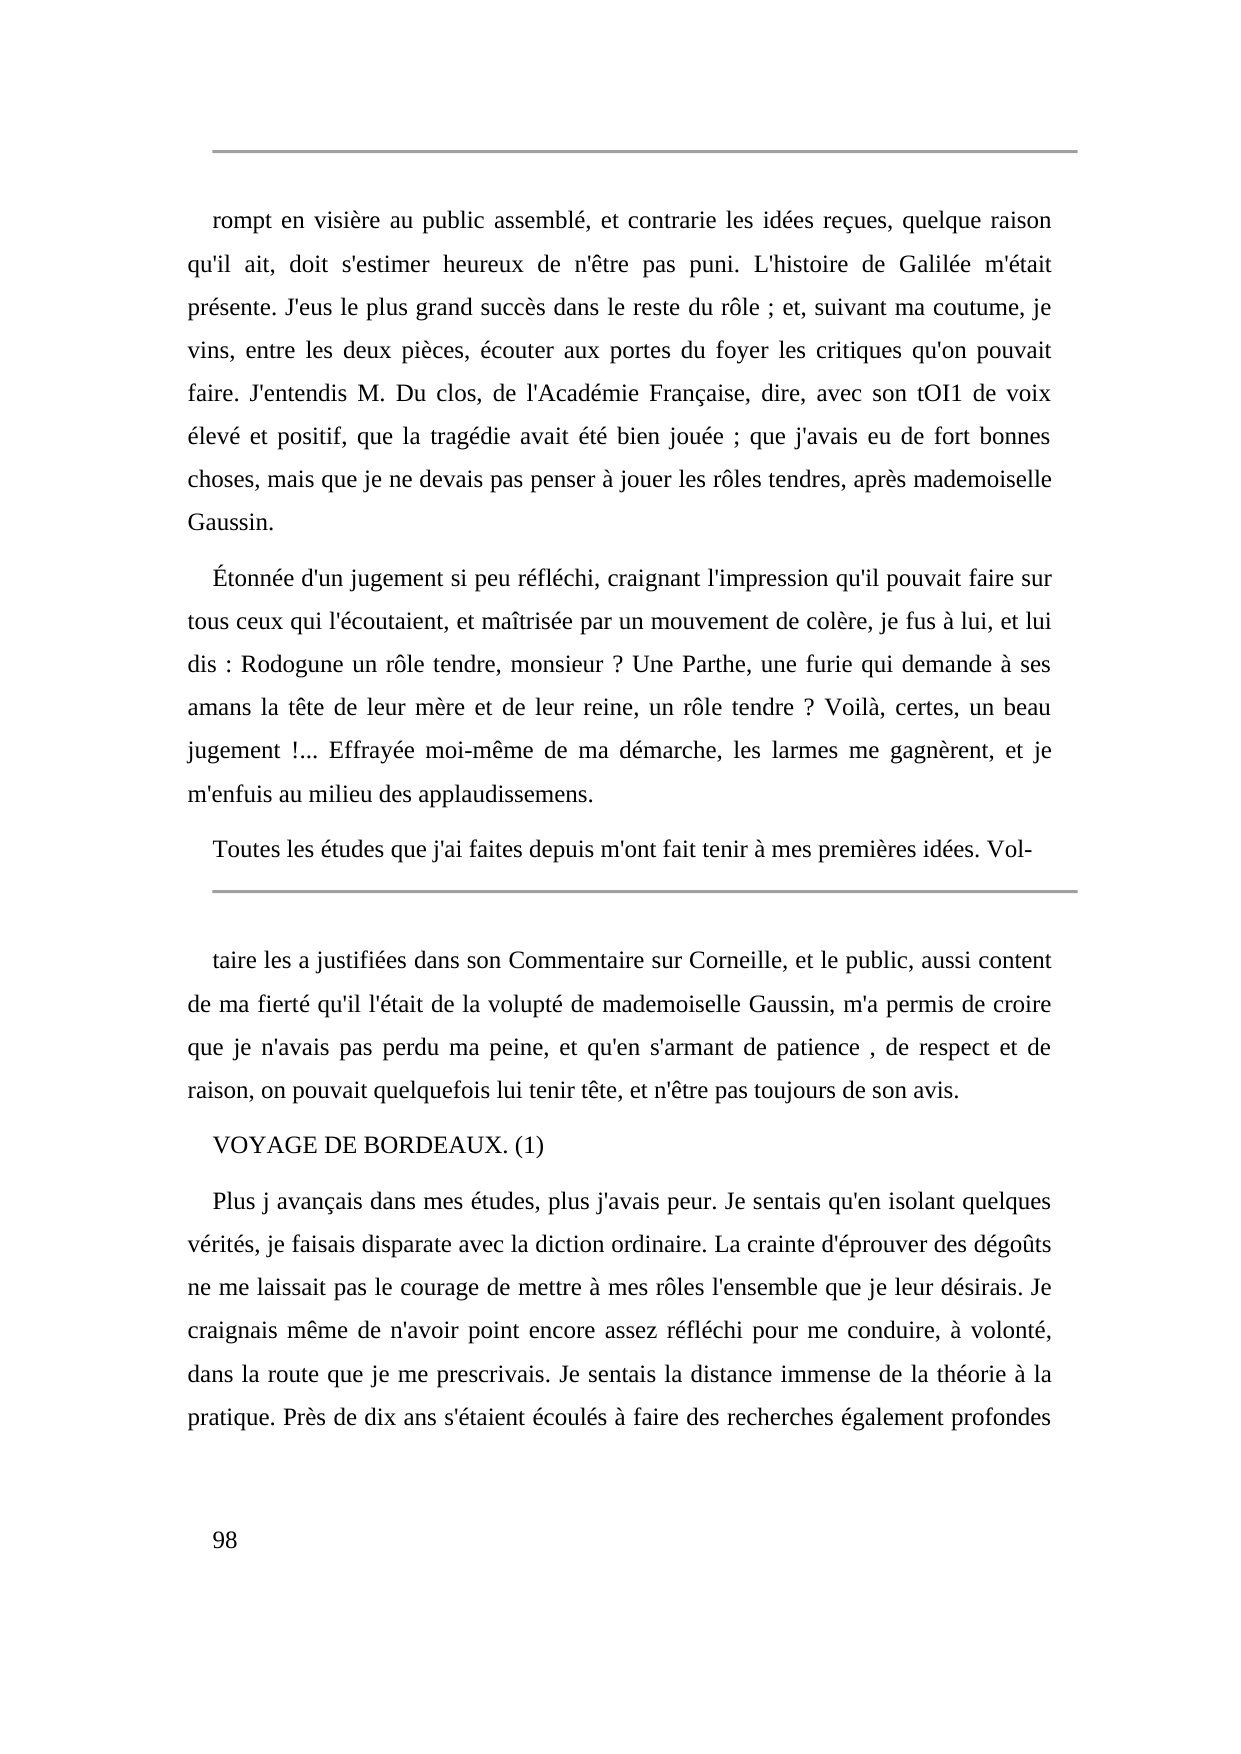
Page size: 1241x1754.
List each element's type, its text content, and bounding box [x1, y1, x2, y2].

text Toutes les études que j'ai faites depuis m'ont fait tenir à mes premières idées. Vol- [187, 834, 1053, 863]
text VOYAGE DE BORDEAUX. (1) [187, 1131, 1053, 1159]
text taire les a justifiées dans son Commentaire sur Corneille, et le public, aussi content de ma fierté qu'il l'était de la volupté de mademoiselle Gaussin, m'a permis de croire que je n'avais pas perdu ma peine, et qu'en s'armant de patience , de respect et de raison, on pouvait quelquefois lui tenir tête, et n'être pas toujours de son avis. [187, 946, 1053, 1104]
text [187, 1186, 1053, 1431]
text rompt en visière au public assemblé, et contrarie les idées reçues, quelque raison qu'il ait, doit s'estimer heureux de n'être pas puni. L'histoire de Galilée m'était présente. J'eus le plus grand succès dans le reste du rôle ; et, suivant ma coutume, je vins, entre les deux pièces, écouter aux portes du foyer les critiques qu'on pouvait faire. J'entendis M. Du clos, de l'Académie Française, dire, avec son tOI1 de voix élevé et positif, que la tragédie avait été bien jouée ; que j'avais eu de fort bonnes choses, mais que je ne devais pas penser à jouer les rôles tendres, après mademoiselle Gaussin. [187, 206, 1053, 536]
text Étonnée d'un jugement si peu réfléchi, craignant l'impression qu'il pouvait faire sur tous ceux qui l'écoutaient, et maîtrisée par un mouvement de colère, je fus à lui, et lui dis : Rodogune un rôle tendre, monsieur ? Une Parthe, une furie qui demande à ses amans la tête de leur mère et de leur reine, un rôle tendre ? Voilà, certes, un beau jugement !... Effrayée moi-même de ma démarche, les larmes me gagnèrent, et je m'enfuis au milieu des applaudissemens. [187, 563, 1053, 807]
